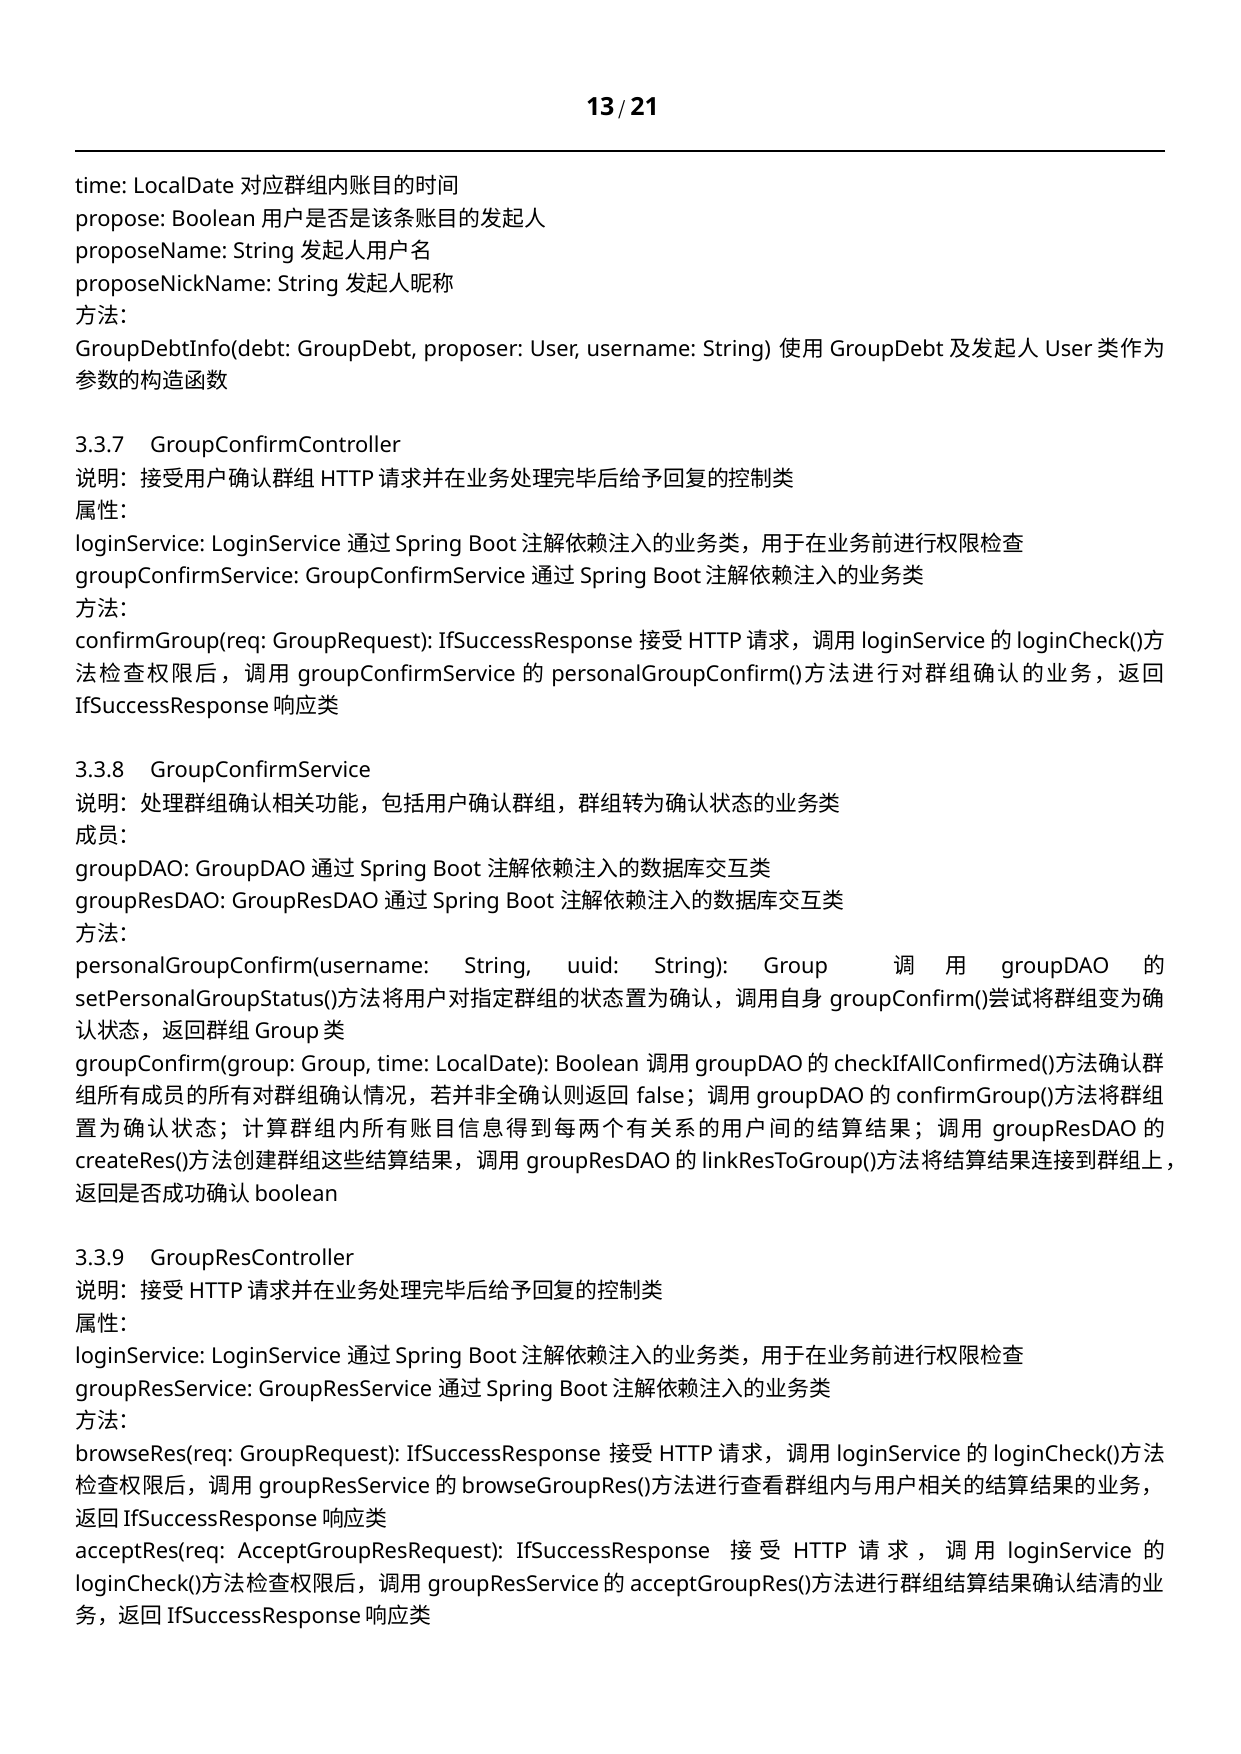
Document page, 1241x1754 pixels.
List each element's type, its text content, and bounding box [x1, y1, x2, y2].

text loginService: LoginService 通过Spring Boot注解依赖注入的业务类，用于在业务前进行权限检查 [75, 525, 1165, 558]
text acceptRes(req: AcceptGroupResRequest): IfSuccessResponse 接受HTTP请求，调用loginService的loginCheck()方法检查权限后，调用groupResService的acceptGroupRes()方法进行群组结算结果确认结清的业务，返回IfSuccessResponse响应类 [75, 1533, 1165, 1630]
text 方法： [75, 1403, 1165, 1435]
text groupResService: GroupResService 通过Spring Boot注解依赖注入的业务类 [75, 1370, 1165, 1403]
text browseRes(req: GroupRequest): IfSuccessResponse 接受HTTP请求，调用loginService的loginCheck()方法检查权限后，调用groupResService的browseGroupRes()方法进行查看群组内与用户相关的结算结果的业务，返回IfSuccessResponse响应类 [75, 1435, 1165, 1533]
text personalGroupConfirm(username: String, uuid: String): Group 调用groupDAO的setPersonalGroupStatus()方法将用户对指定群组的状态置为确认，调用自身groupConfirm()尝试将群组变为确认状态，返回群组Group类 [75, 948, 1165, 1045]
text 方法： [75, 915, 1165, 948]
text groupResDAO: GroupResDAO 通过Spring Boot 注解依赖注入的数据库交互类 [75, 883, 1165, 915]
text time: LocalDate 对应群组内账目的时间 [75, 168, 1165, 200]
text propose: Boolean 用户是否是该条账目的发起人 [75, 200, 1165, 233]
text proposeNickName: String 发起人昵称 [75, 265, 1165, 298]
list GroupResController [75, 1240, 1165, 1273]
text proposeName: String 发起人用户名 [75, 233, 1165, 265]
text 成员： [75, 818, 1165, 850]
list GroupConfirmController [75, 428, 1165, 460]
text loginService: LoginService 通过Spring Boot注解依赖注入的业务类，用于在业务前进行权限检查 [75, 1338, 1165, 1370]
text 说明：处理群组确认相关功能，包括用户确认群组，群组转为确认状态的业务类 [75, 785, 1165, 818]
text GroupDebtInfo(debt: GroupDebt, proposer: User, username: String) 使用GroupDebt及发起人User类作为参数的构造函数 [75, 330, 1165, 395]
text groupConfirmService: GroupConfirmService 通过Spring Boot注解依赖注入的业务类 [75, 558, 1165, 590]
text confirmGroup(req: GroupRequest): IfSuccessResponse 接受HTTP请求，调用loginService的loginCheck()方法检查权限后，调用groupConfirmService的personalGroupConfirm()方法进行对群组确认的业务，返回IfSuccessResponse响应类 [75, 623, 1165, 720]
text groupConfirm(group: Group, time: LocalDate): Boolean 调用groupDAO的checkIfAllConfirmed()方法确认群组所有成员的所有对群组确认情况，若并非全确认则返回false；调用groupDAO的confirmGroup()方法将群组置为确认状态；计算群组内所有账目信息得到每两个有关系的用户间的结算结果；调用groupResDAO的createRes()方法创建群组这些结算结果，调用groupResDAO的linkResToGroup()方法将结算结果连接到群组上，返回是否成功确认boolean [75, 1045, 1165, 1208]
text 方法： [75, 590, 1165, 623]
text 属性： [75, 1305, 1165, 1338]
text 属性： [75, 493, 1165, 525]
text 说明：接受用户确认群组HTTP请求并在业务处理完毕后给予回复的控制类 [75, 460, 1165, 493]
list GroupConfirmService [75, 753, 1165, 785]
text groupDAO: GroupDAO 通过Spring Boot 注解依赖注入的数据库交互类 [75, 850, 1165, 883]
text 说明：接受HTTP请求并在业务处理完毕后给予回复的控制类 [75, 1273, 1165, 1305]
text 方法： [75, 298, 1165, 330]
